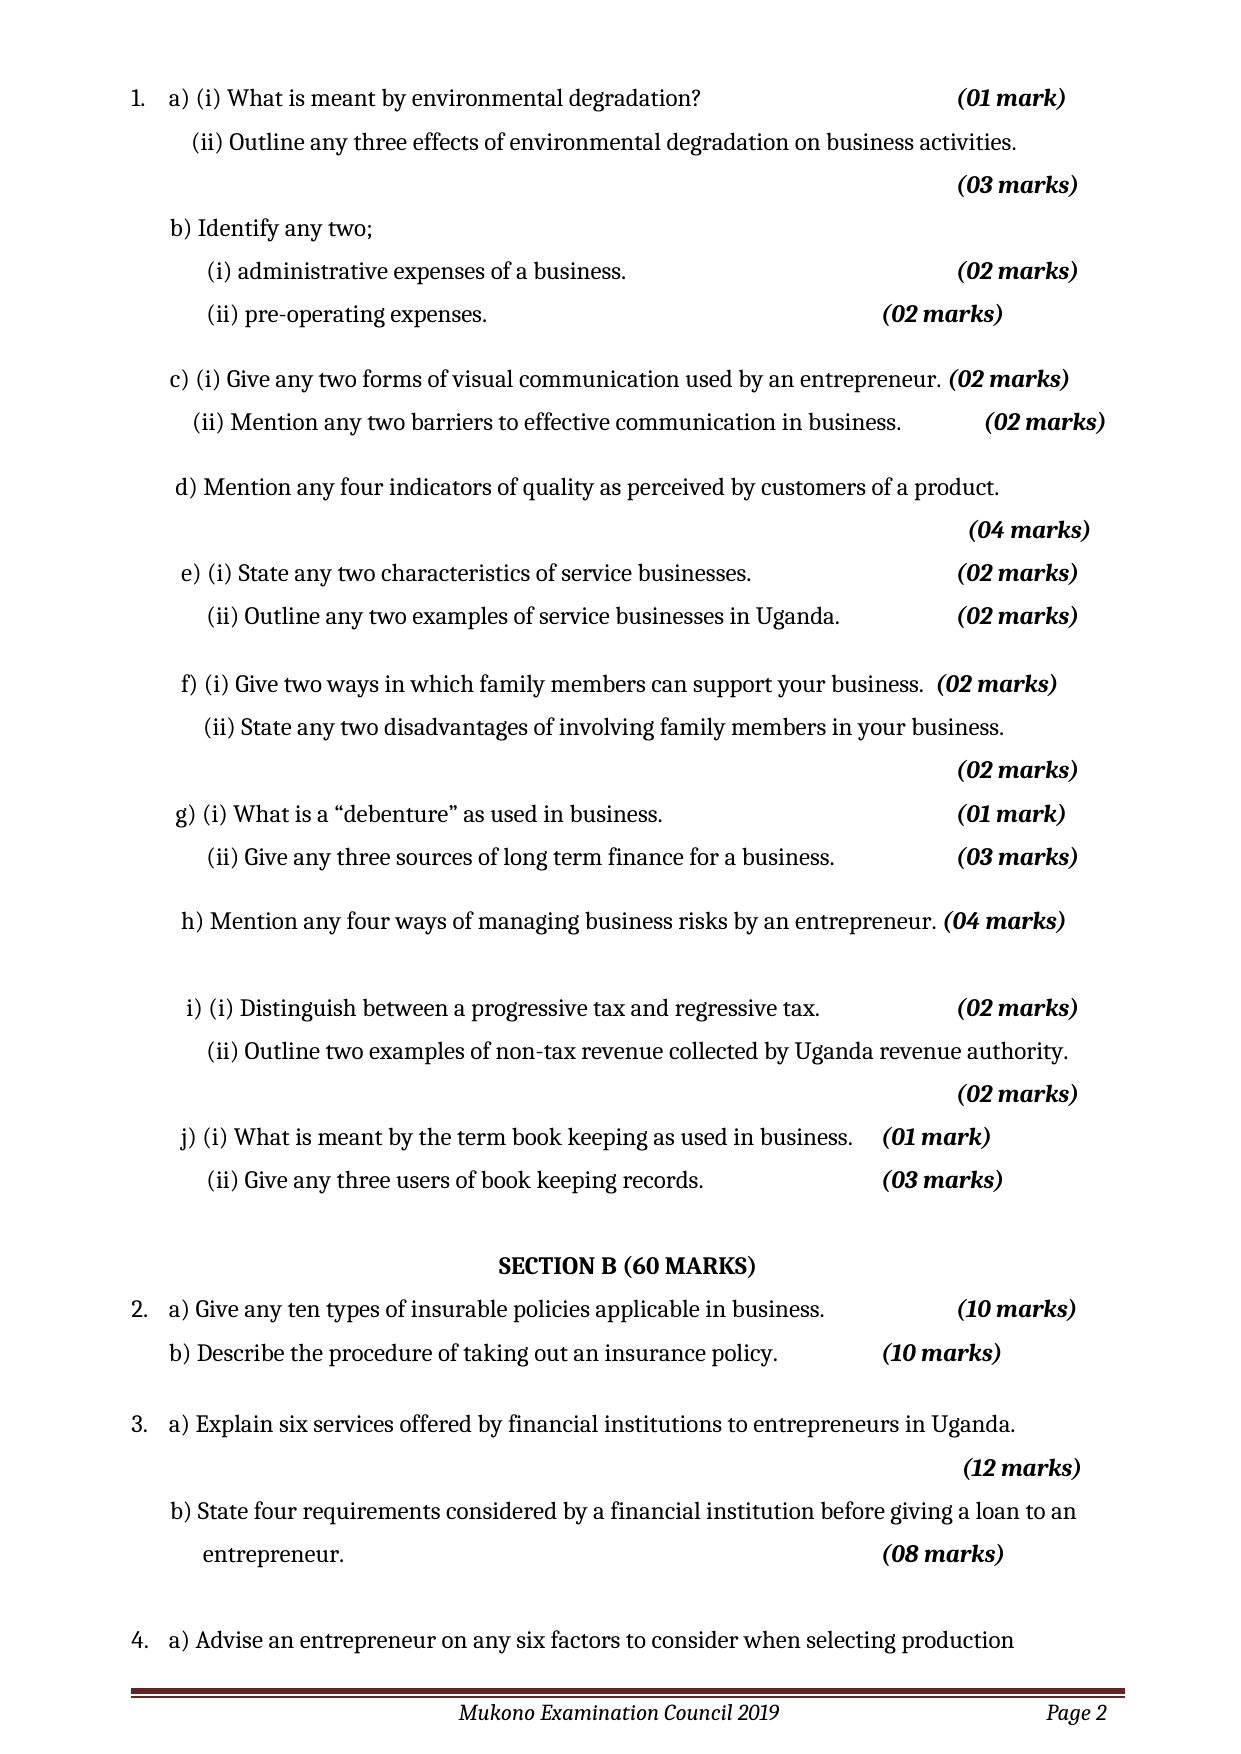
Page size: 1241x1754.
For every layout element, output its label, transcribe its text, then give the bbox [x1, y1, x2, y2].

text (ii) Mention any two barriers to effective communication in business. (02 marks) [131, 408, 1125, 437]
text g) (i) What is a “debenture” as used in business. (01 mark) [131, 799, 1125, 828]
text (02 marks) [881, 1080, 1125, 1108]
text (03 marks) [919, 171, 1125, 199]
text SECTION B (60 MARKS) [131, 1252, 1125, 1281]
text h) Mention any four ways of managing business risks by an entrepreneur. (04 marks) [131, 907, 1125, 936]
text b) State four requirements considered by a financial institution before giving a loan to an [131, 1497, 1125, 1525]
text (ii) Outline any three effects of environmental degradation on business activities. [169, 127, 1125, 156]
text (ii) Outline any two examples of service businesses in Uganda. (02 marks) [131, 602, 1125, 631]
text d) Mention any four indicators of quality as perceived by customers of a product. [131, 472, 1125, 501]
text i) (i) Distinguish between a progressive tax and regressive tax. (02 marks) [131, 993, 1125, 1022]
list a) Advise an entrepreneur on any six factors to consider when selecting production [131, 1626, 1125, 1655]
text (i) administrative expenses of a business. (02 marks) [131, 257, 1125, 286]
text (ii) State any two disadvantages of involving family members in your business. [131, 713, 1125, 742]
text (04 marks) [956, 516, 1125, 544]
text (02 marks) [881, 756, 1125, 785]
text b) Identify any two; [131, 214, 1125, 242]
text e) (i) State any two characteristics of service businesses. (02 marks) [131, 559, 1125, 587]
text j) (i) What is meant by the term book keeping as used in business. (01 mark) [131, 1123, 1125, 1152]
text (ii) Give any three sources of long term finance for a business. (03 marks) [131, 843, 1125, 871]
list a) Explain six services offered by financial institutions to entrepreneurs in Uganda. [131, 1410, 1125, 1439]
text (ii) Outline two examples of non-tax revenue collected by Uganda revenue authority. [131, 1037, 1125, 1065]
text f) (i) Give two ways in which family members can support your business. (02 marks) [131, 670, 1125, 699]
text (ii) pre-operating expenses. (02 marks) [131, 300, 1125, 329]
list a) Give any ten types of insurable policies applicable in business. (10 marks) [131, 1295, 1125, 1324]
text b) Describe the procedure of taking out an insurance policy. (10 marks) [169, 1338, 1125, 1367]
text (ii) Give any three users of book keeping records. (03 marks) [131, 1166, 1125, 1195]
text c) (i) Give any two forms of visual communication used by an entrepreneur. (02 marks) [131, 365, 1125, 393]
text (12 marks) [919, 1453, 1125, 1482]
text entrepreneur. (08 marks) [131, 1540, 1125, 1568]
list a) (i) What is meant by environmental degradation? (01 mark) [131, 84, 1125, 113]
